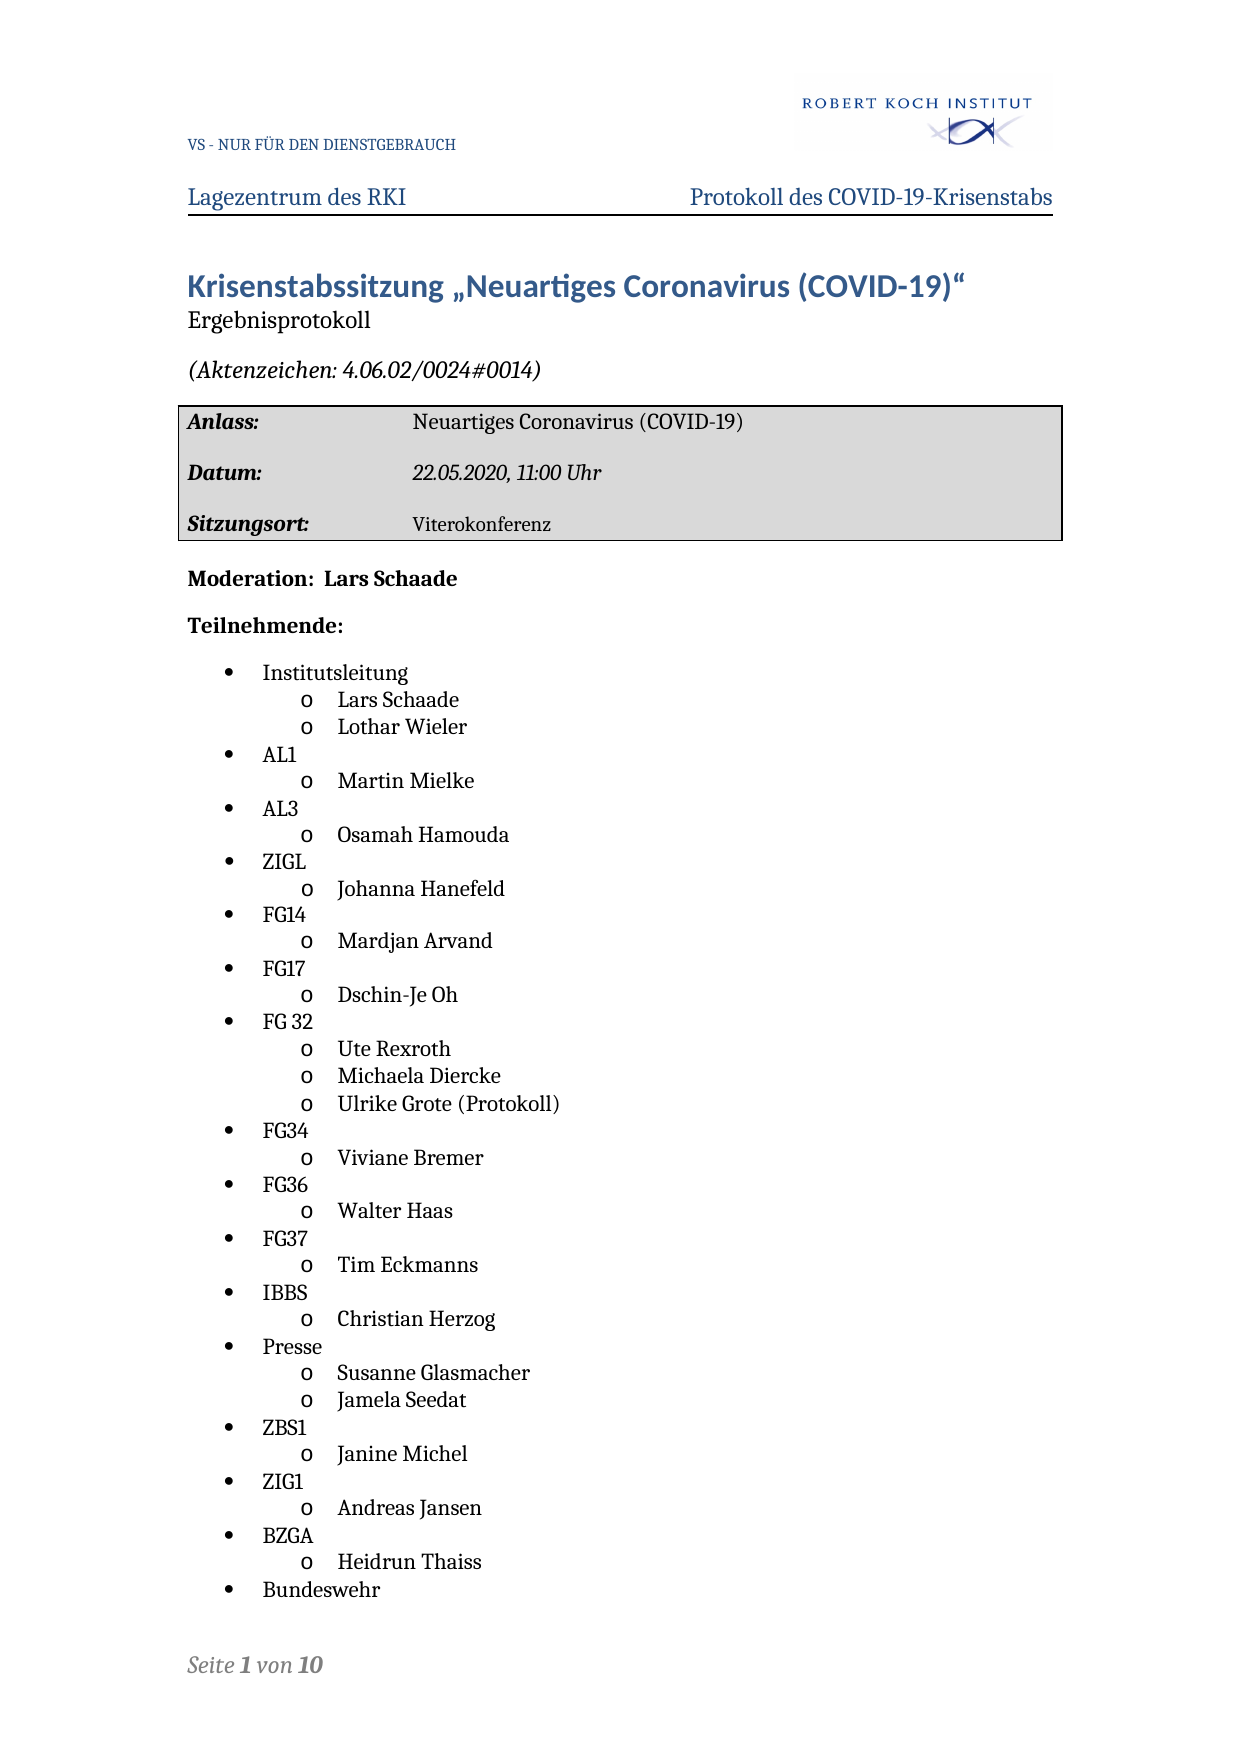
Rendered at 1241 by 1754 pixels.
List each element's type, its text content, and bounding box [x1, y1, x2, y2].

list BZGA [225, 1522, 1053, 1549]
list Lars Schaade [300, 687, 1053, 714]
list Dschin-Je Oh [300, 982, 1053, 1009]
list Mardjan Arvand [300, 928, 1053, 955]
list FG17 [225, 955, 1053, 982]
text Anlass: [179, 407, 1061, 435]
list Institutsleitung [225, 660, 1053, 687]
list Susanne Glasmacher [300, 1360, 1053, 1387]
list Tim Eckmanns [300, 1252, 1053, 1279]
list ZIG1 [225, 1469, 1053, 1495]
list Johanna Hanefeld [300, 875, 1053, 901]
list Janine Michel [300, 1441, 1053, 1469]
list Jamela Seedat [300, 1387, 1053, 1415]
text Sitzungsort: [179, 507, 1061, 540]
text Datum: [179, 456, 1061, 486]
list IBBS [225, 1279, 1053, 1306]
list Presse [225, 1333, 1053, 1360]
list Michaela Diercke [300, 1063, 1053, 1091]
list Osamah Hamouda [300, 822, 1053, 849]
subtitle Krisenstabssitzung „Neuartiges Coronavirus (COVID-19)“ [187, 266, 1053, 306]
text Teilnehmende: [187, 613, 1053, 639]
list ZIGL [225, 849, 1053, 875]
text Ergebnisprotokoll [187, 306, 1053, 335]
list Heidrun Thaiss [300, 1549, 1053, 1576]
list Christian Herzog [300, 1306, 1053, 1333]
list FG 32 [225, 1009, 1053, 1036]
list ZBS1 [225, 1415, 1053, 1441]
list Walter Haas [300, 1198, 1053, 1226]
list FG34 [225, 1118, 1053, 1144]
list Martin Mielke [300, 768, 1053, 795]
list AL3 [225, 795, 1053, 822]
text (Aktenzeichen: 4.06.02/0024#0014) [187, 356, 1053, 384]
list AL1 [225, 742, 1053, 768]
list Ute Rexroth [300, 1036, 1053, 1063]
text Moderation: Lars Schaade [187, 566, 1053, 592]
list Bundeswehr [225, 1576, 1053, 1603]
list Andreas Jansen [300, 1495, 1053, 1522]
list Ulrike Grote (Protokoll) [300, 1091, 1053, 1118]
list FG14 [225, 901, 1053, 928]
list FG36 [225, 1172, 1053, 1198]
list Viviane Bremer [300, 1144, 1053, 1172]
list Lothar Wieler [300, 714, 1053, 742]
picture [794, 73, 1053, 151]
list FG37 [225, 1226, 1053, 1252]
